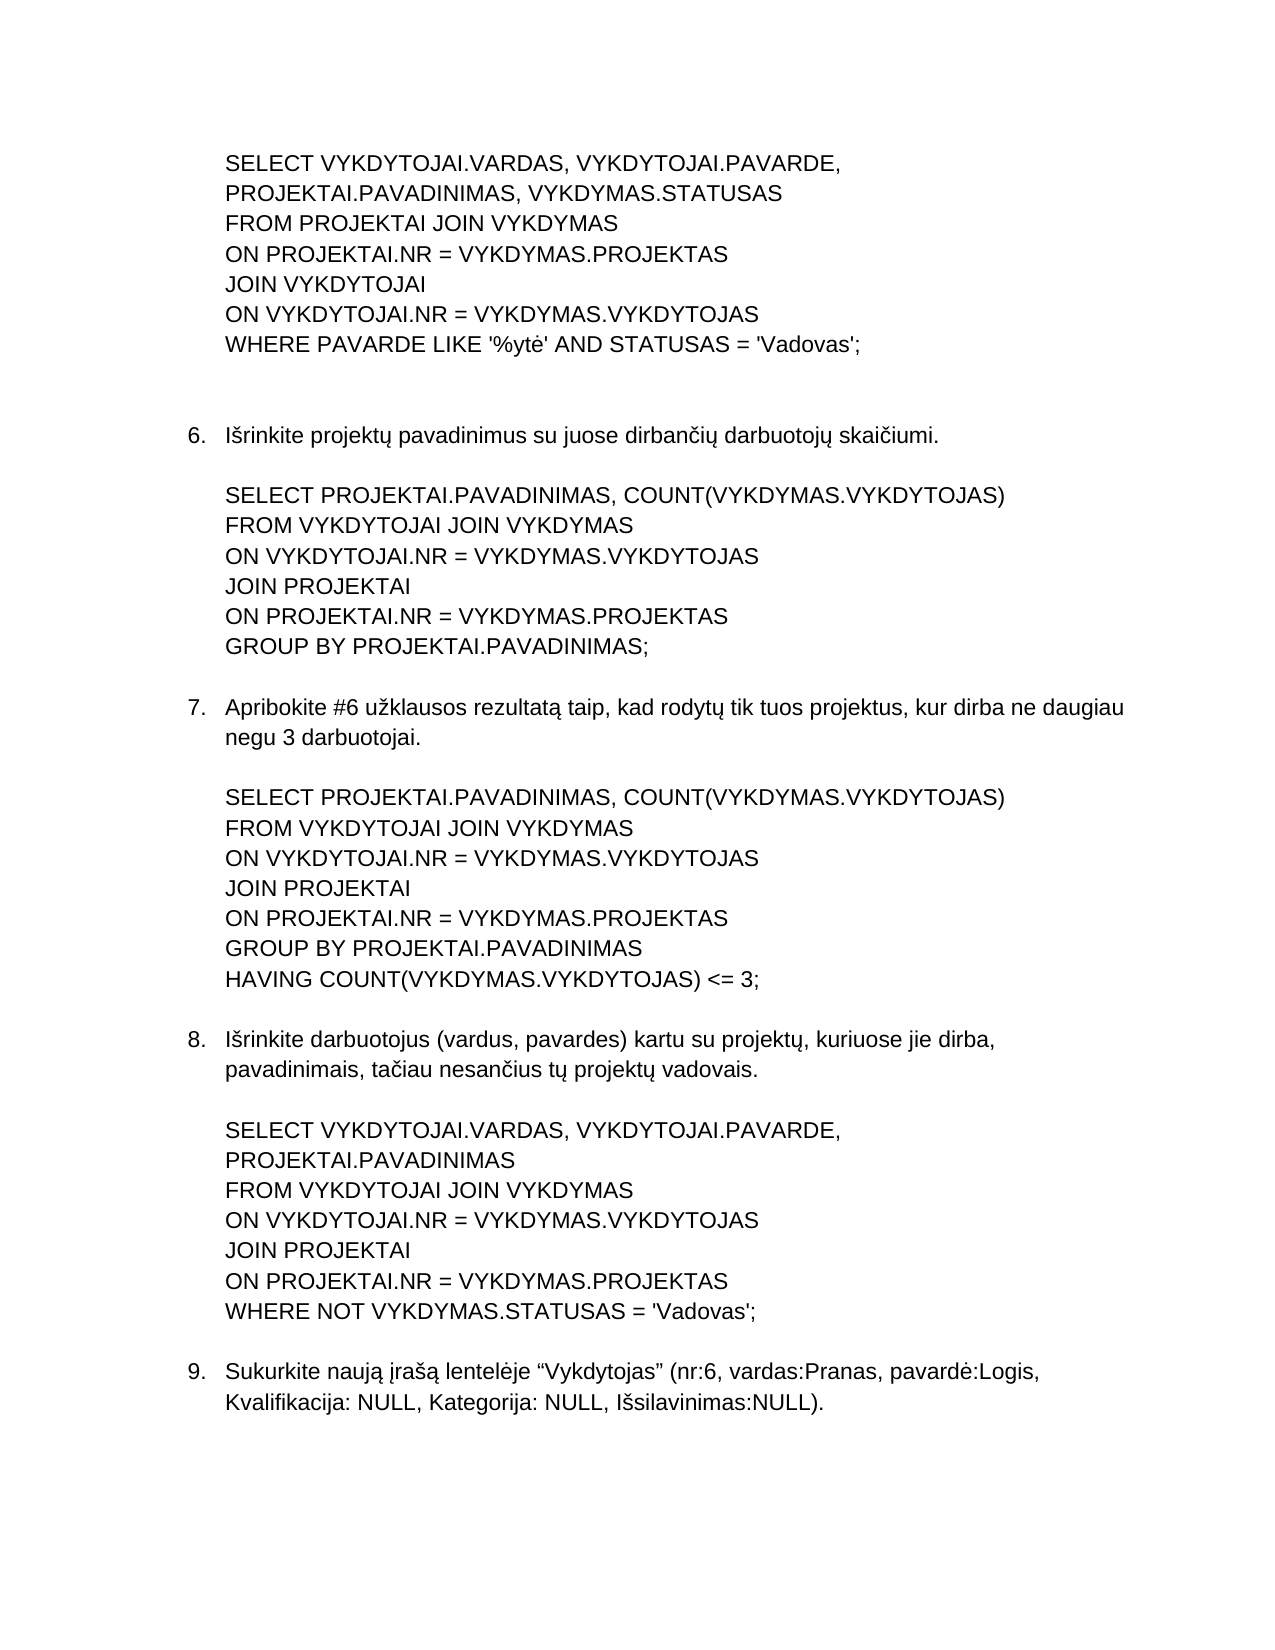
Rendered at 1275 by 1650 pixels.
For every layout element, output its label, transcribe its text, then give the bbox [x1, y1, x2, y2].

list Apribokite #6 užklausos rezultatą taip, kad rodytų tik tuos projektus, kur dirba ne daugiau negu 3 darbuotojai. [187, 694, 1125, 750]
list Išrinkite darbuotojus (vardus, pavardes) kartu su projektų, kuriuose jie dirba, pavadinimais, tačiau nesančius tų projektų vadovais. [187, 1026, 1125, 1083]
text JOIN VYKDYTOJAI [225, 271, 1125, 297]
text JOIN PROJEKTAI [225, 1237, 1125, 1264]
text ON VYKDYTOJAI.NR = VYKDYMAS.VYKDYTOJAS [225, 301, 1125, 327]
text ON PROJEKTAI.NR = VYKDYMAS.PROJEKTAS [225, 241, 1125, 267]
text SELECT VYKDYTOJAI.VARDAS, VYKDYTOJAI.PAVARDE, PROJEKTAI.PAVADINIMAS [225, 1117, 1125, 1173]
text ON VYKDYTOJAI.NR = VYKDYMAS.VYKDYTOJAS [225, 845, 1125, 871]
text ON VYKDYTOJAI.NR = VYKDYMAS.VYKDYTOJAS [225, 543, 1125, 569]
text ON PROJEKTAI.NR = VYKDYMAS.PROJEKTAS [225, 905, 1125, 932]
text FROM VYKDYTOJAI JOIN VYKDYMAS [225, 814, 1125, 841]
text GROUP BY PROJEKTAI.PAVADINIMAS [225, 935, 1125, 962]
text FROM VYKDYTOJAI JOIN VYKDYMAS [225, 1177, 1125, 1203]
text SELECT VYKDYTOJAI.VARDAS, VYKDYTOJAI.PAVARDE, PROJEKTAI.PAVADINIMAS, VYKDYMAS.STATUSAS [225, 150, 1125, 207]
text HAVING COUNT(VYKDYMAS.VYKDYTOJAS) <= 3; [225, 966, 1125, 992]
text WHERE PAVARDE LIKE '%ytė' AND STATUSAS = 'Vadovas'; [225, 331, 1125, 358]
text JOIN PROJEKTAI [225, 875, 1125, 901]
text GROUP BY PROJEKTAI.PAVADINIMAS; [225, 633, 1125, 660]
text SELECT PROJEKTAI.PAVADINIMAS, COUNT(VYKDYMAS.VYKDYTOJAS) [225, 784, 1125, 811]
text FROM PROJEKTAI JOIN VYKDYMAS [225, 210, 1125, 237]
text FROM VYKDYTOJAI JOIN VYKDYMAS [225, 512, 1125, 539]
list Sukurkite naują įrašą lentelėje “Vykdytojas” (nr:6, vardas:Pranas, pavardė:Logis, Kvalifikacija: NULL, Kategorija: NULL, Išsilavinimas:NULL). [187, 1358, 1125, 1415]
text WHERE NOT VYKDYMAS.STATUSAS = 'Vadovas'; [225, 1298, 1125, 1324]
text ON PROJEKTAI.NR = VYKDYMAS.PROJEKTAS [225, 1268, 1125, 1294]
text SELECT PROJEKTAI.PAVADINIMAS, COUNT(VYKDYMAS.VYKDYTOJAS) [225, 482, 1125, 509]
text ON PROJEKTAI.NR = VYKDYMAS.PROJEKTAS [225, 603, 1125, 629]
text ON VYKDYTOJAI.NR = VYKDYMAS.VYKDYTOJAS [225, 1207, 1125, 1234]
text JOIN PROJEKTAI [225, 573, 1125, 599]
list Išrinkite projektų pavadinimus su juose dirbančių darbuotojų skaičiumi. [187, 422, 1125, 448]
